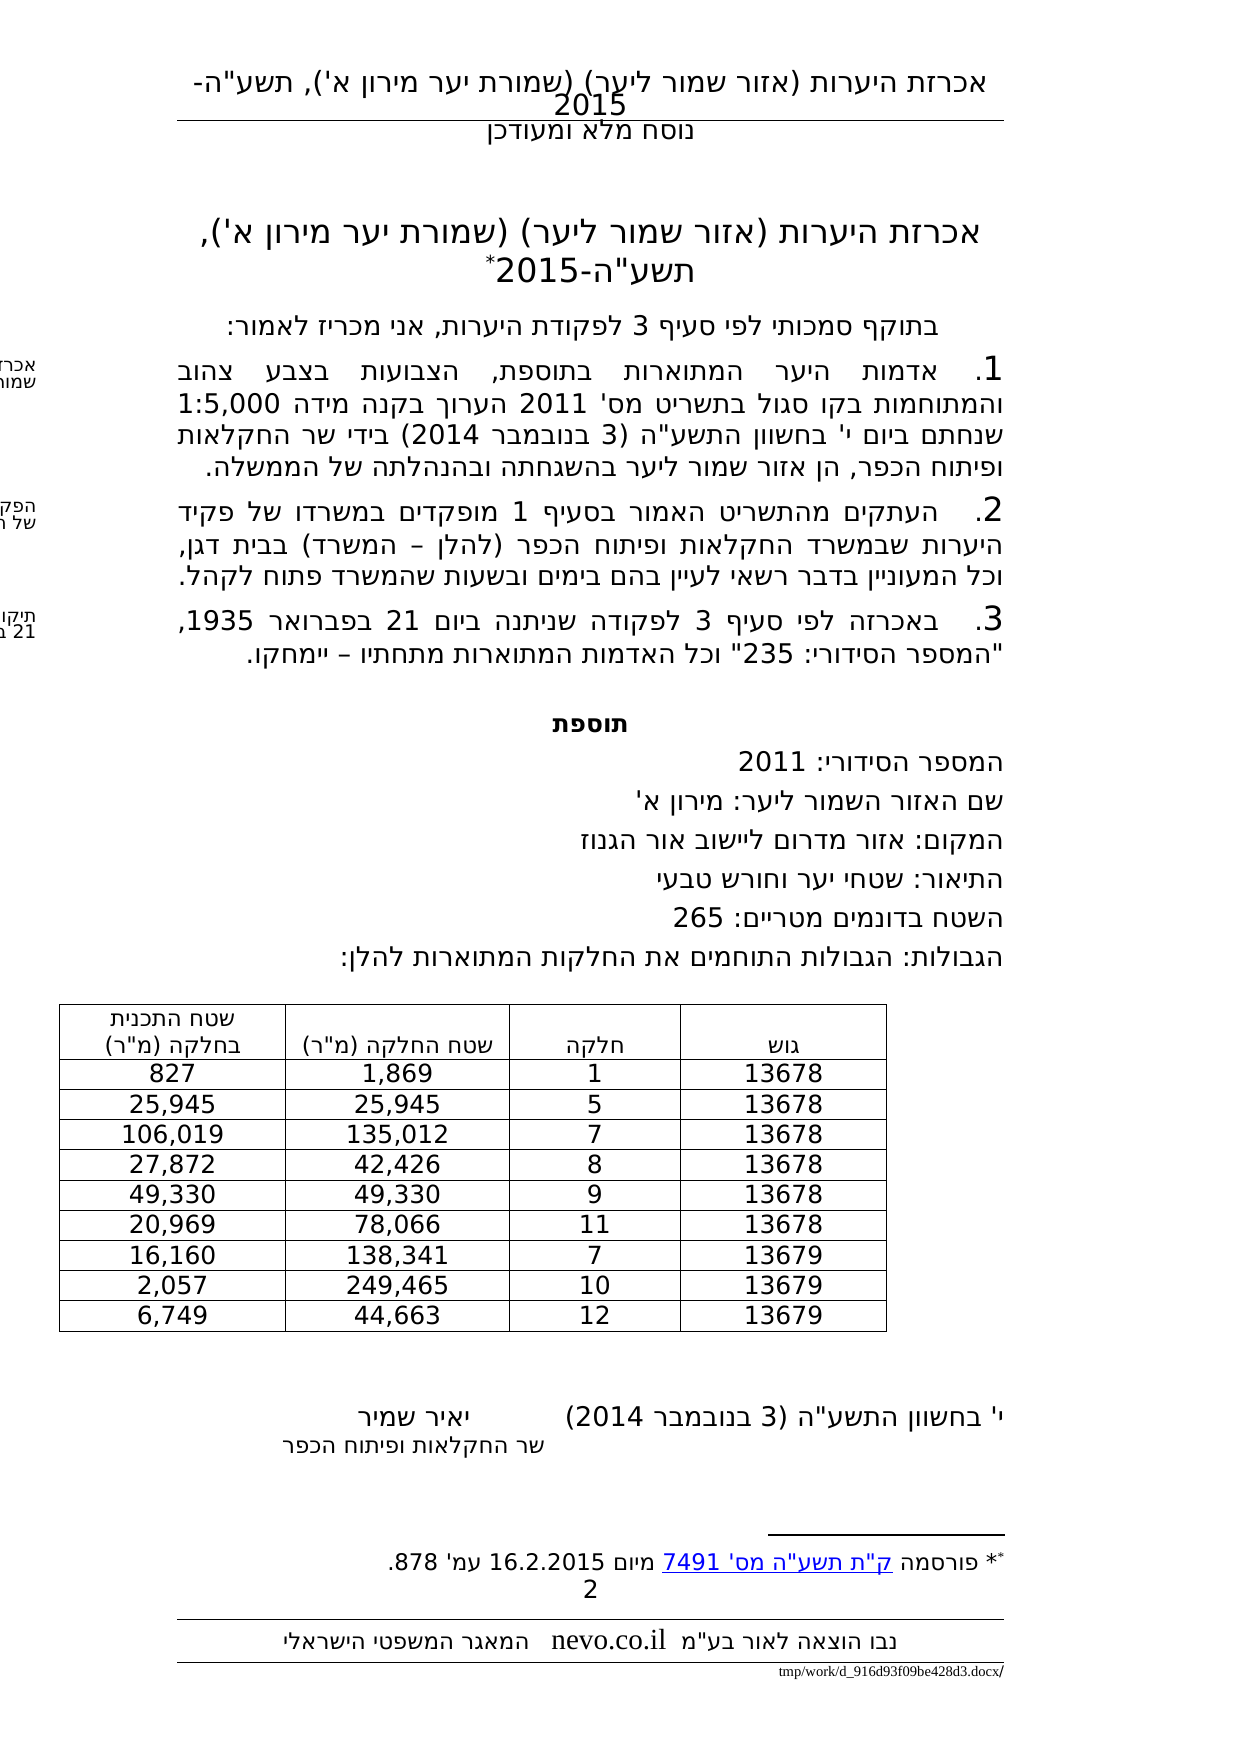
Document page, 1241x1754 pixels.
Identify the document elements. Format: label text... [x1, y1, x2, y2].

table_cell 7 [510, 1241, 680, 1270]
table_cell 13678 [681, 1181, 886, 1210]
table_cell 42,426 [286, 1150, 509, 1179]
table_header שטח התכנית בחלקה (מ"ר) [60, 1005, 285, 1059]
table_cell 12 [510, 1301, 680, 1331]
table_cell 13679 [681, 1301, 886, 1331]
table_cell 16,160 [60, 1241, 285, 1270]
text השטח בדונמים מטריים: 265 [177, 902, 1004, 934]
table_header חלקה [510, 1005, 680, 1059]
text שר החקלאות ופיתוח הכפר [177, 1432, 1004, 1459]
table_cell 10 [510, 1271, 680, 1300]
table_header גוש [681, 1005, 886, 1059]
table_cell 13678 [681, 1150, 886, 1179]
text בתוקף סמכותי לפי סעיף 3 לפקודת היערות, אני מכריז לאמור: [177, 310, 1004, 342]
text י' בחשוון התשע"ה (3 בנובמבר 2014) יאיר שמיר [177, 1401, 1004, 1432]
table_cell 1,869 [286, 1060, 509, 1089]
text המקום: אזור מדרום ליישוב אור הגנוז [177, 824, 1004, 856]
table_cell 13678 [681, 1211, 886, 1240]
table_header שטח החלקה (מ"ר) [286, 1005, 509, 1059]
table_cell 135,012 [286, 1120, 509, 1149]
table_cell 49,330 [60, 1181, 285, 1210]
text הגבולות: הגבולות התוחמים את החלקות המתוארות להלן: [177, 941, 1004, 973]
table_cell 5 [510, 1090, 680, 1119]
table_cell 11 [510, 1211, 680, 1240]
table_cell 44,663 [286, 1301, 509, 1331]
table_cell 13678 [681, 1090, 886, 1119]
text אכרזת היערות (אזור שמור ליער) (שמורת יער מירון א'), תשע"ה-2015* [177, 212, 1004, 290]
table_cell 25,945 [286, 1090, 509, 1119]
table_cell 8 [510, 1150, 680, 1179]
text המספר הסידורי: 2011 [177, 746, 1004, 777]
table_cell 20,969 [60, 1211, 285, 1240]
table_cell 106,019 [60, 1120, 285, 1149]
table_cell 27,872 [60, 1150, 285, 1179]
table_cell 2,057 [60, 1271, 285, 1300]
text 2. העתקים מהתשריט האמור בסעיף 1 מופקדים במשרדו של פקיד היערות שבמשרד החקלאות ופיתוח הכפר (להלן – המשרד) בבית דגן, וכל המעוניין בדבר רשאי לעיין בהם בימים ובשעות שהמשרד פתוח לקהל. [177, 490, 1004, 592]
table_cell 9 [510, 1181, 680, 1210]
table_cell 25,945 [60, 1090, 285, 1119]
text תוספת [177, 709, 1004, 738]
text התיאור: שטחי יער וחורש טבעי [177, 863, 1004, 894]
table_cell 7 [510, 1120, 680, 1149]
table_cell 13678 [681, 1120, 886, 1149]
table_cell 138,341 [286, 1241, 509, 1270]
text שם האזור השמור ליער: מירון א' [177, 785, 1004, 816]
table_cell 13679 [681, 1271, 886, 1300]
text 3. באכרזה לפי סעיף 3 לפקודה שניתנה ביום 21 בפברואר 1935, "המספר הסידורי: 235" וכל האדמות המתוארות מתחתיו – יימחקו. [177, 600, 1004, 670]
table_cell 249,465 [286, 1271, 509, 1300]
table_cell 1 [510, 1060, 680, 1089]
table_cell 6,749 [60, 1301, 285, 1331]
table_cell 49,330 [286, 1181, 509, 1210]
table_cell 827 [60, 1060, 285, 1089]
table_cell 78,066 [286, 1211, 509, 1240]
table_cell 13678 [681, 1060, 886, 1089]
table_cell 13679 [681, 1241, 886, 1270]
text 1. אדמות היער המתוארות בתוספת, הצבועות בצבע צהוב והמתוחמות בקו סגול בתשריט מס' 2011 הערוך בקנה מידה 1:5,000 שנחתם ביום י' בחשוון התשע"ה (3 בנובמבר 2014) בידי שר החקלאות ופיתוח הכפר, הן אזור שמור ליער בהשגחתה ובהנהלתה של הממשלה. [177, 349, 1004, 483]
